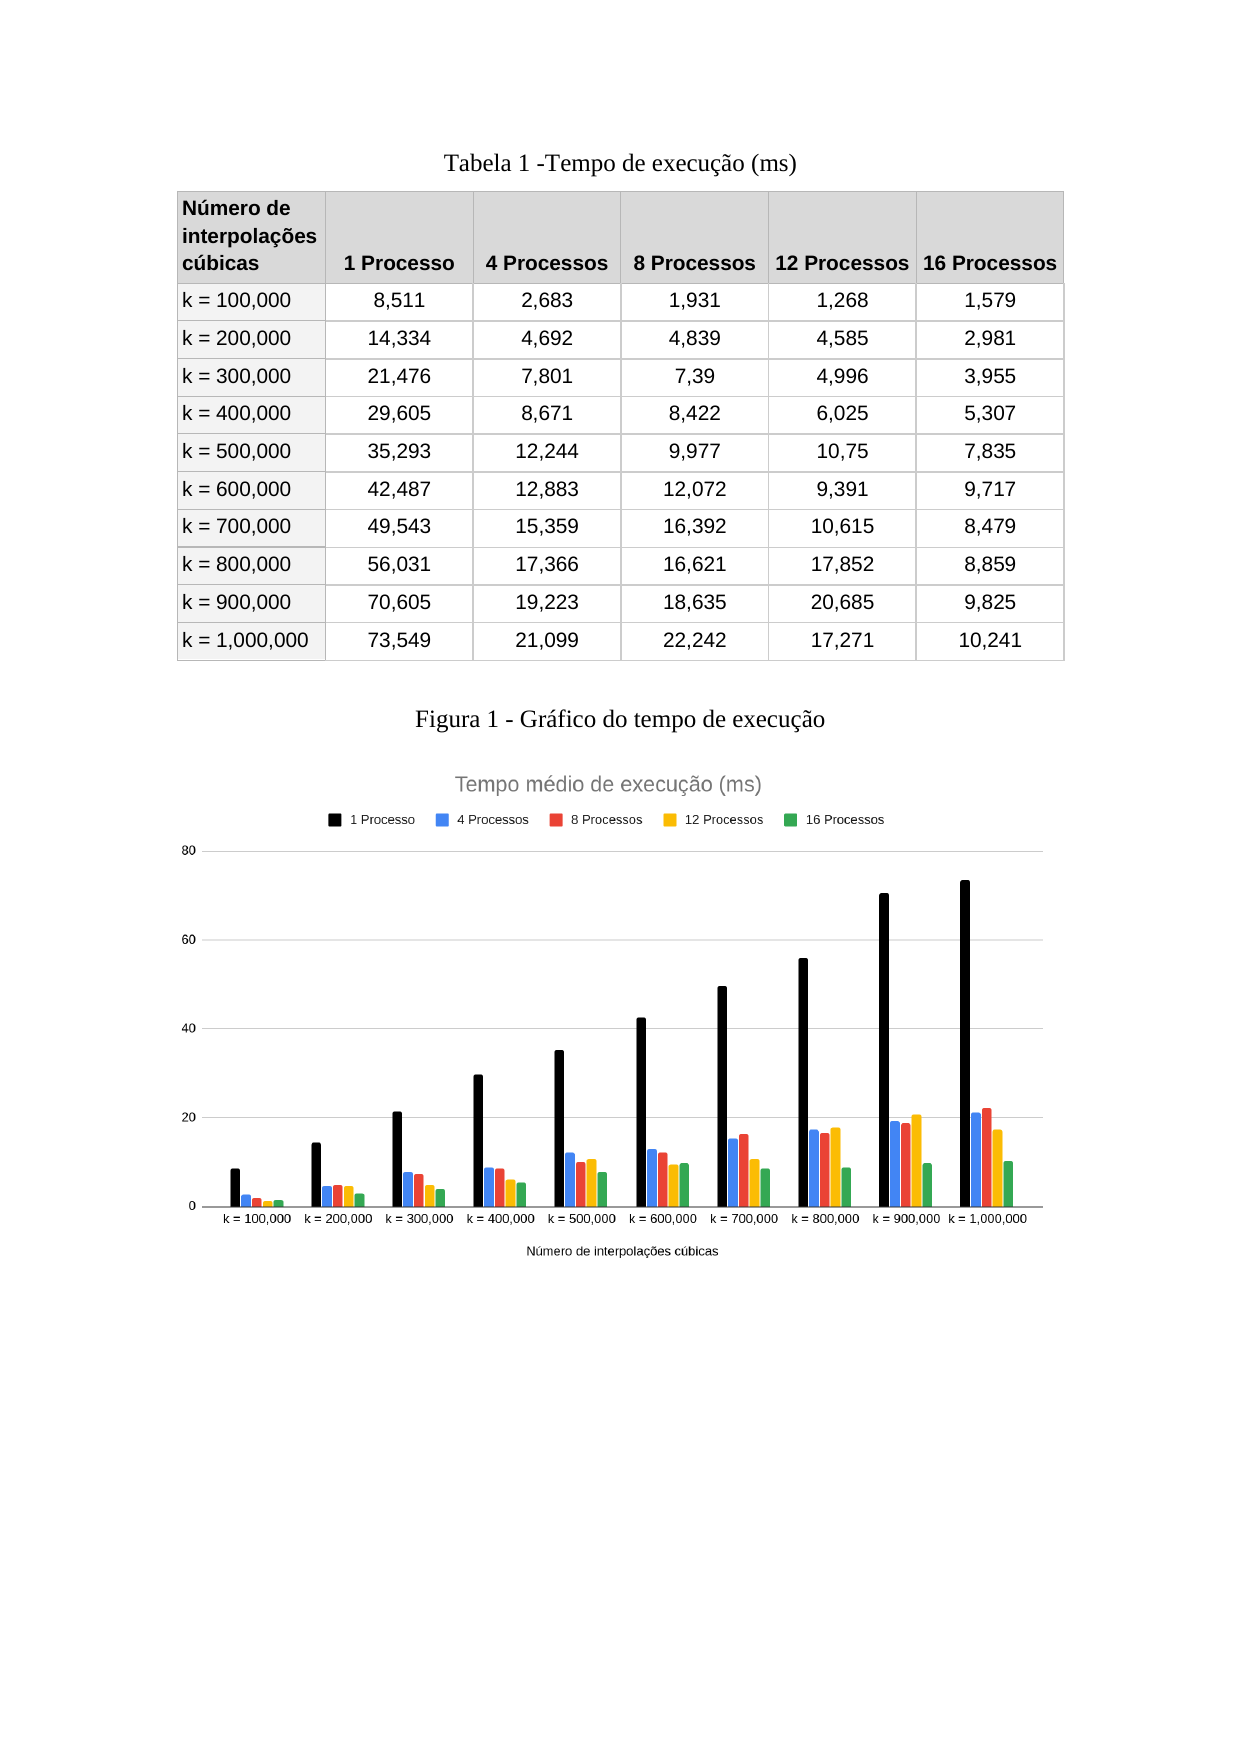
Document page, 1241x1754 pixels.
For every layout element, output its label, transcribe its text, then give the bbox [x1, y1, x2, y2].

table_cell 21,099 [474, 623, 620, 659]
table_cell k = 900,000 [178, 585, 325, 622]
table_cell k = 500,000 [178, 434, 325, 471]
table_cell 9,717 [917, 473, 1063, 509]
table_header 8 Processos [621, 192, 768, 283]
table_cell 21,476 [326, 360, 472, 396]
table_cell 19,223 [474, 586, 620, 622]
table_cell 8,671 [474, 397, 620, 433]
table_cell 73,549 [326, 623, 472, 659]
table_cell 1,268 [769, 284, 915, 320]
table_cell 16,621 [622, 548, 768, 584]
table_cell k = 1,000,000 [178, 623, 325, 659]
table_cell k = 200,000 [178, 321, 325, 358]
table_cell 8,511 [326, 284, 472, 320]
table_cell 4,585 [769, 322, 915, 358]
table_cell 4,839 [622, 322, 768, 358]
table_cell 20,685 [769, 586, 915, 622]
table_cell 9,977 [622, 435, 768, 471]
table_cell k = 700,000 [178, 510, 325, 546]
table_cell 4,692 [474, 322, 620, 358]
table_cell 17,271 [769, 623, 915, 659]
table_cell 8,859 [917, 548, 1063, 584]
table_cell 18,635 [622, 586, 768, 622]
table_cell 4,996 [769, 360, 915, 396]
table_cell 6,025 [769, 397, 915, 433]
table_cell 8,422 [622, 397, 768, 433]
table_cell 9,391 [769, 473, 915, 509]
table_cell k = 100,000 [178, 284, 325, 320]
table_cell 1,579 [917, 284, 1063, 320]
table_cell 14,334 [326, 322, 472, 358]
table_cell 22,242 [622, 623, 768, 659]
table_cell 2,981 [917, 322, 1063, 358]
table_cell 10,75 [769, 435, 915, 471]
table_cell 1,931 [622, 284, 768, 320]
table_cell 49,543 [326, 510, 472, 546]
table_cell 7,835 [917, 435, 1063, 471]
table_cell k = 300,000 [178, 359, 325, 396]
table_cell 35,293 [326, 435, 472, 471]
table_header 12 Processos [769, 192, 916, 283]
table_cell 5,307 [917, 397, 1063, 433]
table_cell 7,39 [622, 360, 768, 396]
table_cell 56,031 [326, 548, 472, 584]
text Tabela 1 -Tempo de execução (ms) [177, 148, 1063, 176]
table_cell 8,479 [917, 510, 1063, 546]
table_cell 10,241 [917, 623, 1063, 659]
table_cell 3,955 [917, 360, 1063, 396]
table_header 4 Processos [474, 192, 620, 283]
table_cell 70,605 [326, 586, 472, 622]
picture [147, 747, 1069, 1285]
table_cell 16,392 [622, 510, 768, 546]
table_cell 42,487 [326, 473, 472, 509]
table_cell 12,883 [474, 473, 620, 509]
table_cell 7,801 [474, 360, 620, 396]
table_cell 29,605 [326, 397, 472, 433]
table_header 1 Processo [326, 192, 473, 283]
table_header Número de interpolações cúbicas [178, 192, 325, 283]
table_header 16 Processos [917, 192, 1063, 283]
table_cell 17,366 [474, 548, 620, 584]
table_cell 10,615 [769, 510, 915, 546]
table_cell k = 600,000 [178, 472, 325, 509]
table_cell k = 800,000 [178, 548, 325, 584]
text Figura 1 - Gráfico do tempo de execução [177, 704, 1063, 733]
table_cell 15,359 [474, 510, 620, 546]
table_cell 17,852 [769, 548, 915, 584]
table_cell 2,683 [474, 284, 620, 320]
table_cell k = 400,000 [178, 397, 325, 433]
table_cell 12,244 [474, 435, 620, 471]
table_cell 12,072 [622, 473, 768, 509]
table_cell 9,825 [917, 586, 1063, 622]
